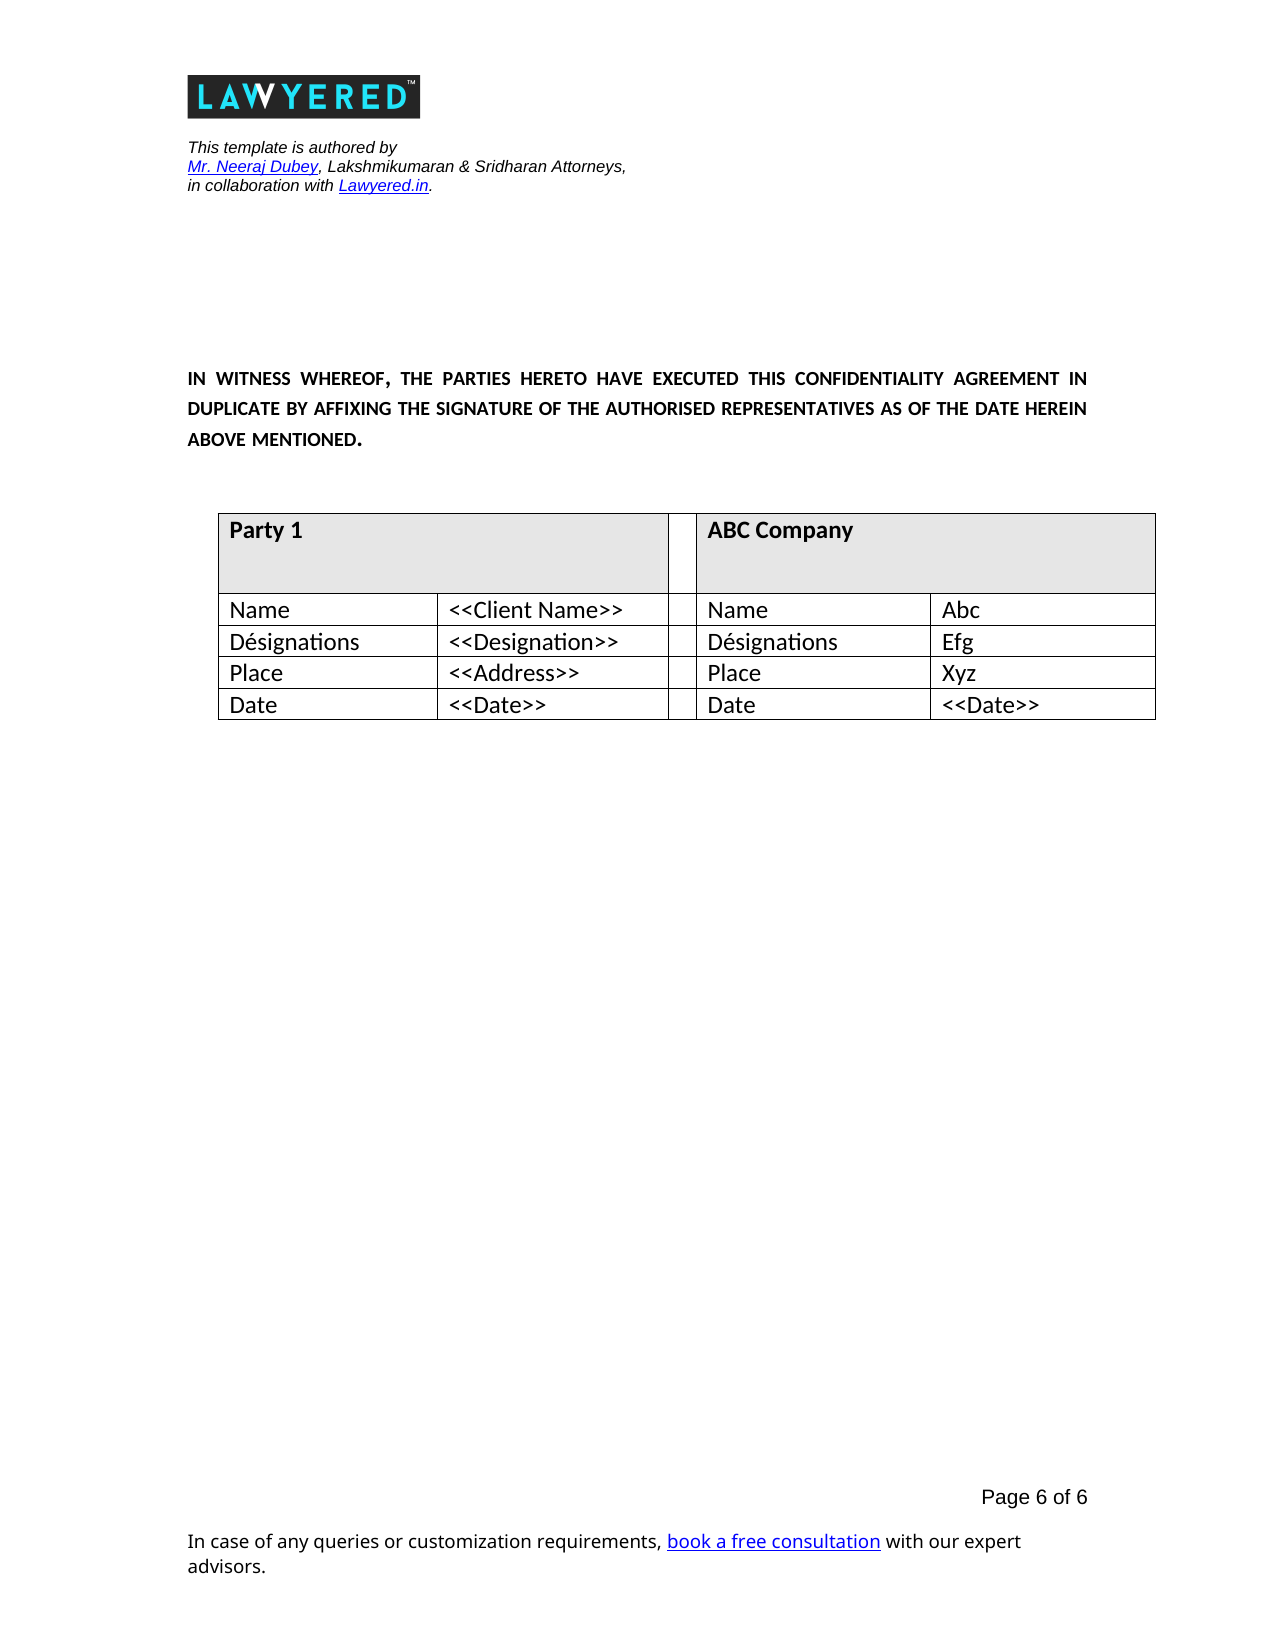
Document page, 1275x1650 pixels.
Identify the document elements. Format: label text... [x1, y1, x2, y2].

table_cell <<Client Name>> [438, 594, 668, 624]
table_header ABC Company [697, 514, 1155, 593]
table_cell Date [219, 689, 437, 719]
table_cell Date [697, 689, 930, 719]
table_cell Name [219, 594, 437, 624]
table_cell Abc [931, 594, 1155, 624]
table_cell Désignations [697, 626, 930, 656]
table_header Party 1 [219, 514, 668, 593]
table_cell <<Date>> [438, 689, 668, 719]
table_cell Désignations [219, 626, 437, 656]
table_header [669, 514, 696, 593]
table_cell Efg [931, 626, 1155, 656]
text in witness whereof, the parties hereto have executed this confidentiality agreement in duplicate by affixing the signature of the authorised representatives as of the date herein above mentioned. [187, 361, 1087, 452]
table_cell Name [697, 594, 930, 624]
table_cell <<Designation>> [438, 626, 668, 656]
table_cell <<Date>> [931, 689, 1155, 719]
table_cell [669, 626, 696, 656]
table_cell [669, 657, 696, 688]
table_cell <<Address>> [438, 657, 668, 688]
table_cell Place [697, 657, 930, 688]
table_cell Xyz [931, 657, 1155, 688]
table_cell [669, 594, 696, 624]
picture [187, 75, 421, 119]
table_cell Place [219, 657, 437, 688]
table_cell [669, 689, 696, 719]
